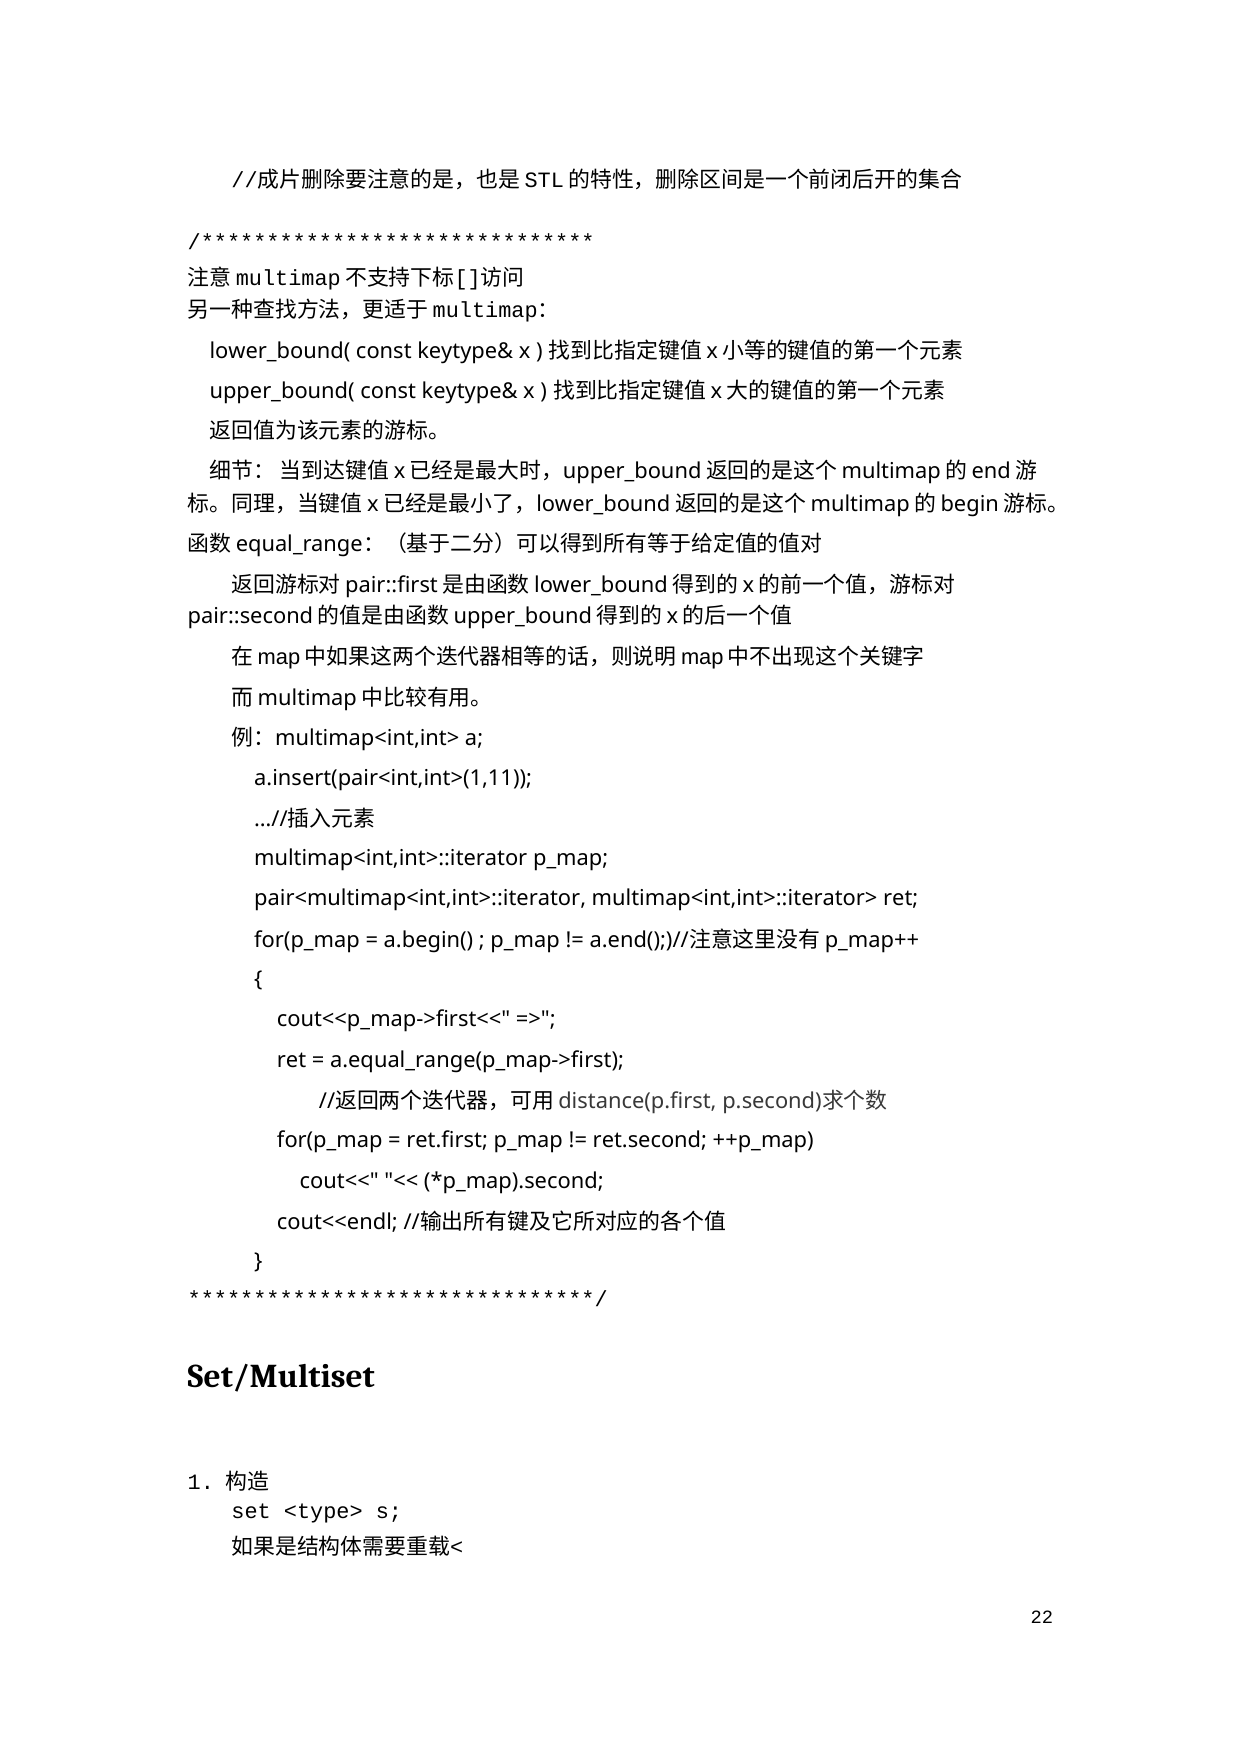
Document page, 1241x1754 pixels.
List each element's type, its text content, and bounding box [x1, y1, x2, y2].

subtitle Set/Multiset [187, 1344, 1053, 1409]
text lower_bound( const keytype& x ) 找到比指定键值x小等的键值的第一个元素 [209, 332, 1053, 365]
text 注意multimap不支持下标[]访问 [187, 259, 1053, 292]
text cout<<p_map->first<<" =>"; [187, 1002, 1053, 1034]
text /****************************** [187, 227, 1053, 259]
text } [187, 1244, 1053, 1276]
text pair<multimap<int,int>::iterator, multimap<int,int>::iterator> ret; [187, 881, 1053, 913]
text { [187, 962, 1053, 994]
text 返回值为该元素的游标。 [209, 413, 1053, 445]
text upper_bound( const keytype& x ) 找到比指定键值x大的键值的第一个元素 [209, 373, 1053, 405]
text 另一种查找方法，更适于multimap： [187, 292, 1053, 324]
text 而multimap中比较有用。 [187, 679, 1053, 712]
text 返回游标对pair::first是由函数lower_bound得到的x的前一个值，游标对pair::second的值是由函数upper_bound得到的x的后一个值 [187, 566, 1053, 631]
text …//插入元素 [187, 800, 1053, 833]
list //成片删除要注意的是，也是STL的特性，删除区间是一个前闭后开的集合 [231, 162, 1053, 194]
list 构造 [187, 1464, 1053, 1496]
text //返回两个迭代器，可用distance(p.first, p.second)求个数 [187, 1083, 1053, 1115]
text a.insert(pair<int,int>(1,11)); [187, 760, 1053, 793]
text for(p_map = a.begin() ; p_map != a.end();)//注意这里没有p_map++ [187, 921, 1053, 954]
text 函数equal_range：（基于二分）可以得到所有等于给定值的值对 [187, 526, 1053, 558]
text cout<<endl; //输出所有键及它所对应的各个值 [187, 1203, 1053, 1236]
text 在map中如果这两个迭代器相等的话，则说明map中不出现这个关键字 [187, 639, 1053, 672]
text 细节： 当到达键值x已经是最大时，upper_bound返回的是这个multimap的end游标。同理，当键值x已经是最小了，lower_bound返回的是这个multimap的begin游标。 [187, 453, 1053, 518]
text multimap<int,int>::iterator p_map; [187, 841, 1053, 873]
text ret = a.equal_range(p_map->first); [187, 1042, 1053, 1075]
list set <type> s; [231, 1496, 1053, 1529]
text *******************************/ [187, 1284, 1053, 1317]
text for(p_map = ret.first; p_map != ret.second; ++p_map) [187, 1123, 1053, 1155]
list 如果是结构体需要重载< [231, 1529, 1053, 1561]
text cout<<" "<< (*p_map).second; [187, 1163, 1053, 1196]
text 例：multimap<int,int> a; [187, 720, 1053, 752]
